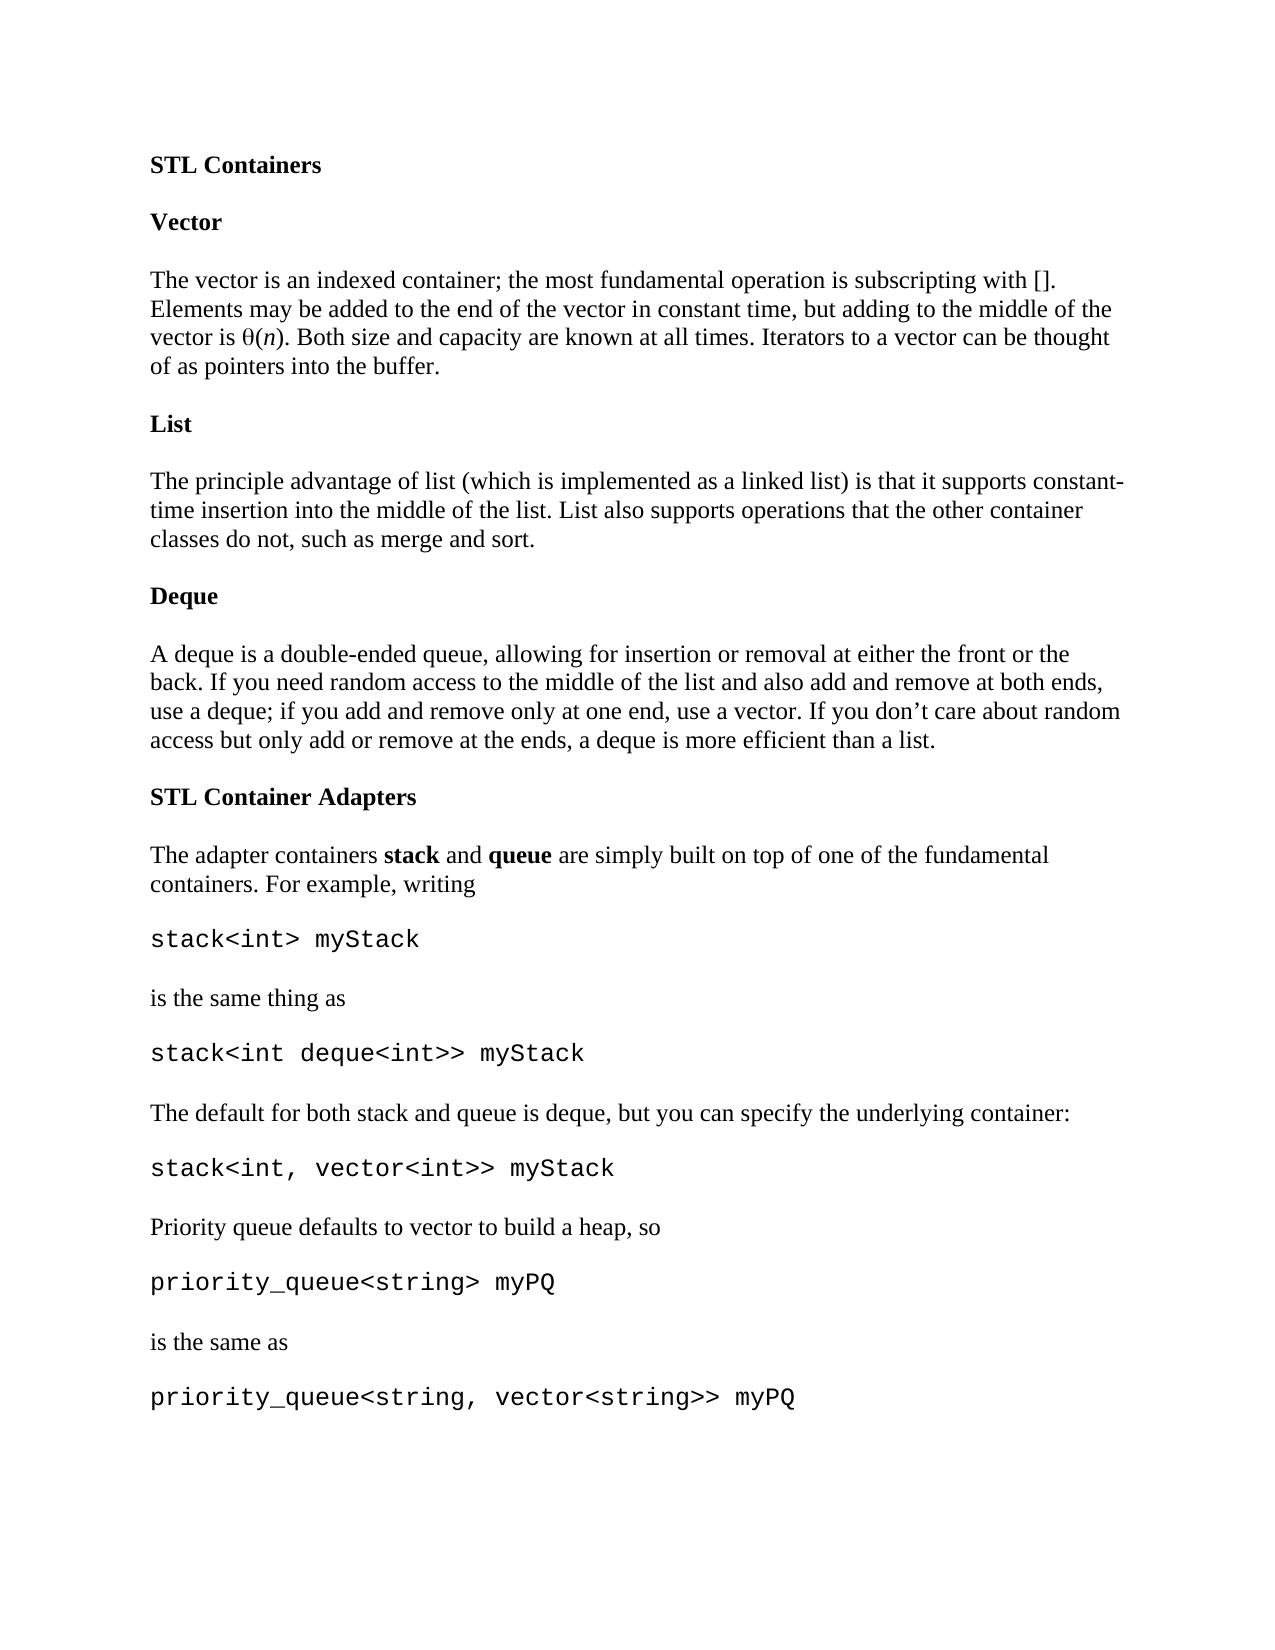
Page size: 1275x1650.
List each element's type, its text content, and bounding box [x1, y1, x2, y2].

text The principle advantage of list (which is implemented as a linked list) is that it supports constant-time insertion into the middle of the list. List also supports operations that the other container classes do not, such as merge and sort. [150, 466, 1125, 552]
text List [150, 409, 1125, 437]
text stack<int deque<int>> myStack [150, 1041, 1125, 1069]
text Priority queue defaults to vector to build a heap, so [150, 1212, 1125, 1241]
text STL Container Adapters [150, 782, 1125, 811]
text stack<int, vector<int>> myStack [150, 1155, 1125, 1184]
text Vector [150, 207, 1125, 236]
text stack<int> myStack [150, 926, 1125, 954]
text The vector is an indexed container; the most fundamental operation is subscripting with []. Elements may be added to the end of the vector in constant time, but adding to the middle of the vector is (n). Both size and capacity are known at all times. Iterators to a vector can be thought of as pointers into the buffer. [150, 265, 1125, 380]
text Deque [150, 581, 1125, 610]
text The default for both stack and queue is deque, but you can specify the underlying container: [150, 1098, 1125, 1127]
text is the same as [150, 1327, 1125, 1356]
text STL Containers [150, 150, 1125, 179]
text is the same thing as [150, 983, 1125, 1012]
text priority_queue<string, vector<string>> myPQ [150, 1384, 1125, 1413]
text The adapter containers stack and queue are simply built on top of one of the fundamental containers. For example, writing [150, 840, 1125, 897]
text A deque is a double-ended queue, allowing for insertion or removal at either the front or the back. If you need random access to the middle of the list and also add and remove at both ends, use a deque; if you add and remove only at one end, use a vector. If you don’t care about random access but only add or remove at the ends, a deque is more efficient than a list. [150, 639, 1125, 754]
text priority_queue<string> myPQ [150, 1270, 1125, 1298]
